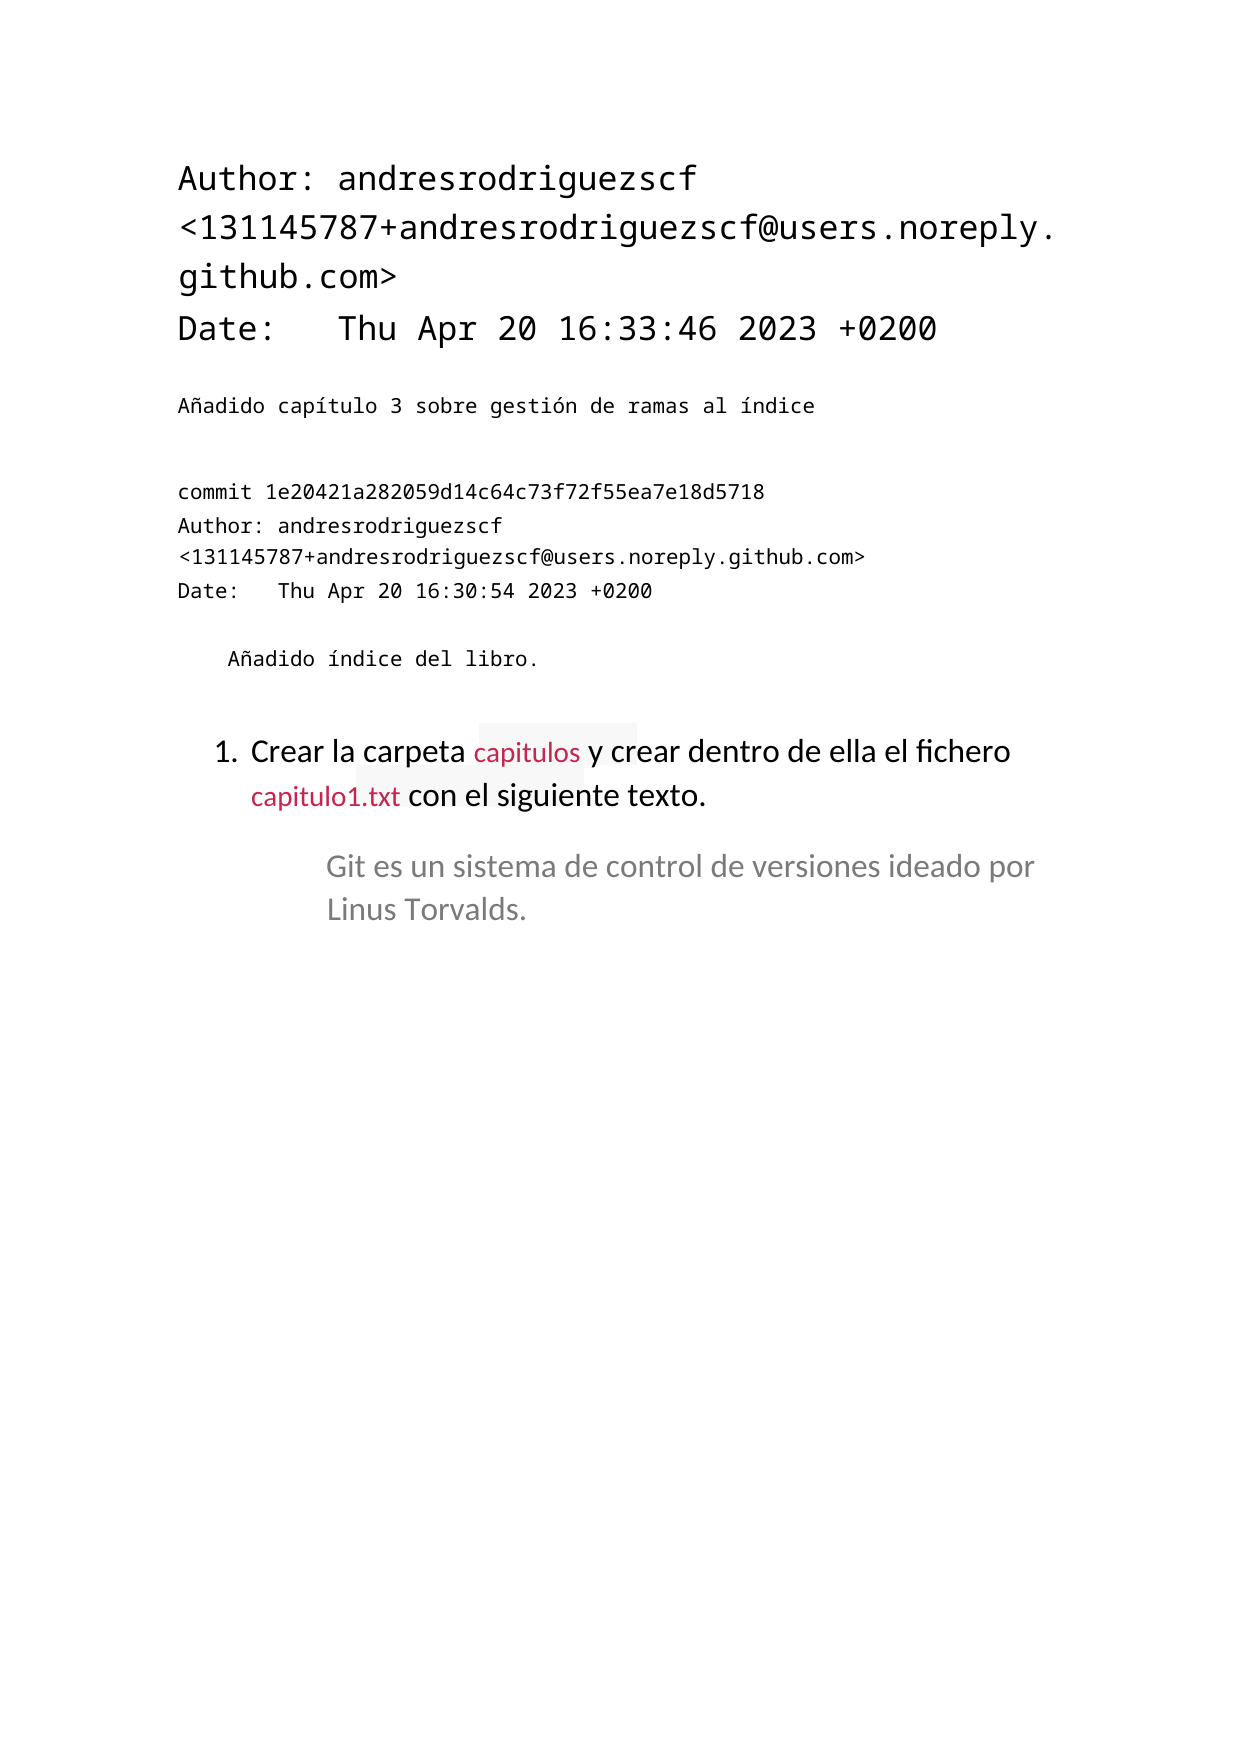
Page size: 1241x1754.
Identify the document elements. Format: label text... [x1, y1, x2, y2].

text Añadido capítulo 3 sobre gestión de ramas al índice [177, 391, 1068, 419]
text Author: andresrodriguezscf <131145787+andresrodriguezscf@users.noreply.github.com> [177, 154, 1068, 298]
text Author: andresrodriguezscf <131145787+andresrodriguezscf@users.noreply.github.com> [177, 511, 1068, 570]
list Crear la carpeta capitulos y crear dentro de ella el fichero capitulo1.txt con el siguiente texto. [213, 730, 1068, 814]
text Date: Thu Apr 20 16:33:46 2023 +0200 [177, 305, 1068, 350]
text Date: Thu Apr 20 16:30:54 2023 +0200 [177, 576, 1068, 604]
text Añadido índice del libro. [177, 644, 1068, 672]
text commit 1e20421a282059d14c64c73f72f55ea7e18d5718 [177, 477, 1068, 506]
text Git es un sistema de control de versiones ideado por Linus Torvalds. [326, 845, 1068, 929]
